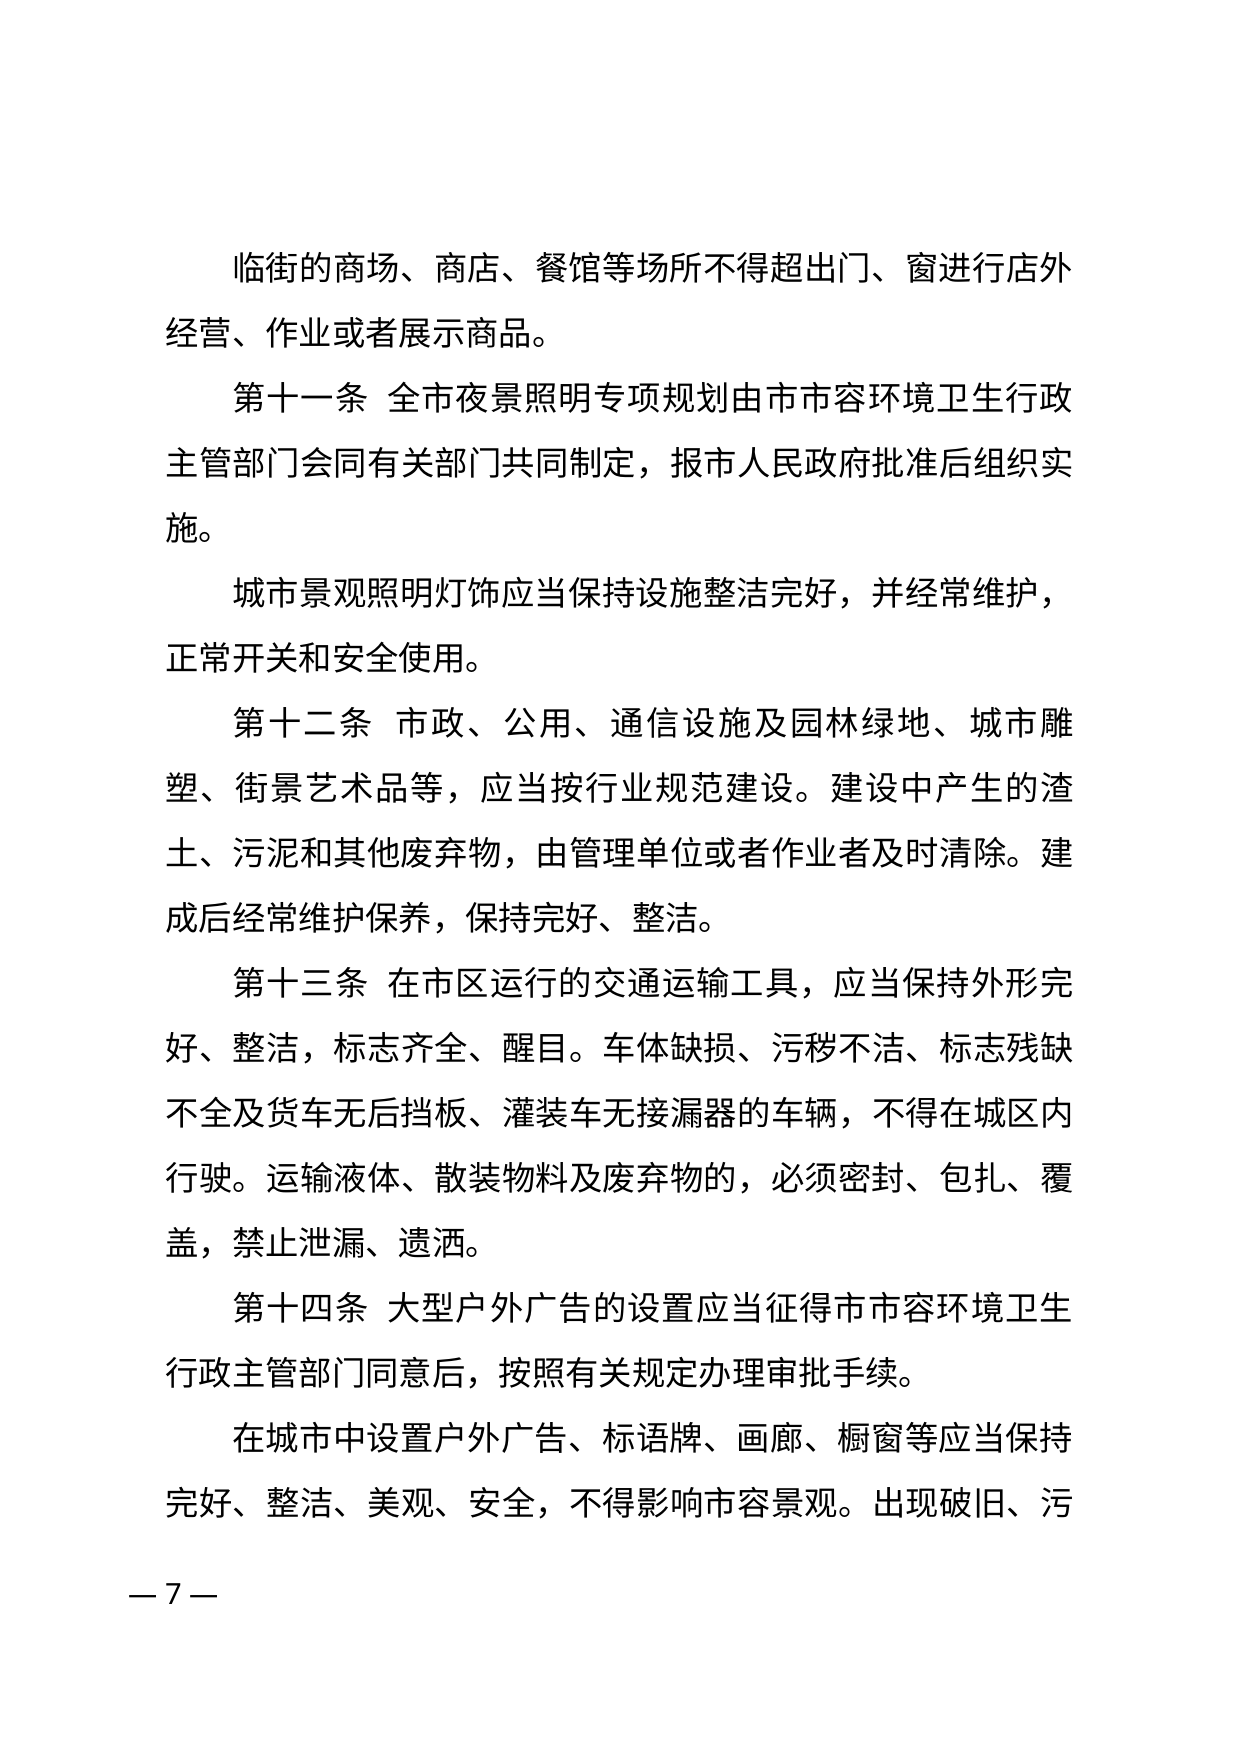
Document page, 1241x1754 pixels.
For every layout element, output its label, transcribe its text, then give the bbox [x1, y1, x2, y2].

text 第十三条 在市区运行的交通运输工具，应当保持外形完好、整洁，标志齐全、醒目。车体缺损、污秽不洁、标志残缺不全及货车无后挡板、灌装车无接漏器的车辆，不得在城区内行驶。运输液体、散装物料及废弃物的，必须密封、包扎、覆盖，禁止泄漏、遗洒。 [165, 948, 1075, 1273]
text 城市景观照明灯饰应当保持设施整洁完好，并经常维护，正常开关和安全使用。 [165, 558, 1075, 688]
text 第十四条 大型户外广告的设置应当征得市市容环境卫生行政主管部门同意后，按照有关规定办理审批手续。 [165, 1273, 1075, 1403]
text 第十二条 市政、公用、通信设施及园林绿地、城市雕塑、街景艺术品等，应当按行业规范建设。建设中产生的渣土、污泥和其他废弃物，由管理单位或者作业者及时清除。建成后经常维护保养，保持完好、整洁。 [165, 688, 1075, 948]
text 临街的商场、商店、餐馆等场所不得超出门、窗进行店外经营、作业或者展示商品。 [165, 233, 1075, 363]
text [165, 1403, 1075, 1533]
text 第十一条 全市夜景照明专项规划由市市容环境卫生行政主管部门会同有关部门共同制定，报市人民政府批准后组织实施。 [165, 363, 1075, 558]
